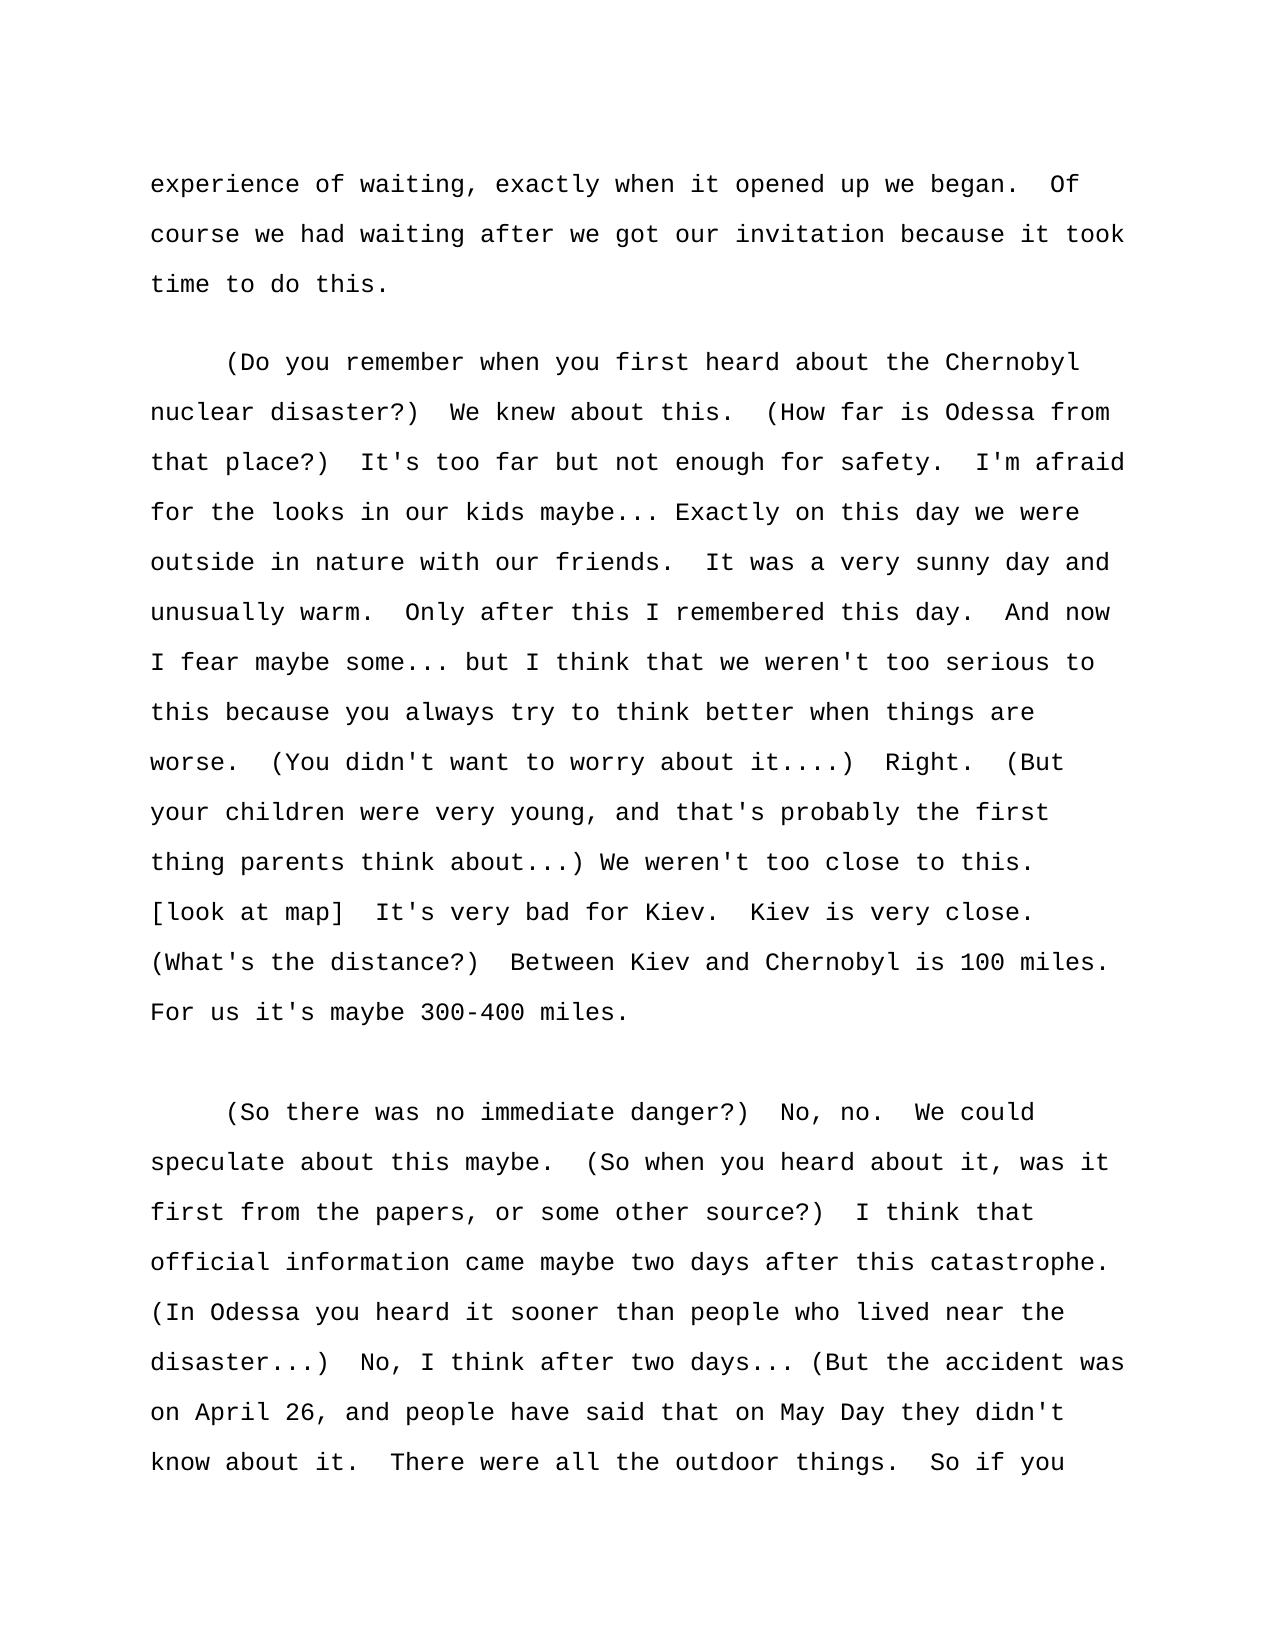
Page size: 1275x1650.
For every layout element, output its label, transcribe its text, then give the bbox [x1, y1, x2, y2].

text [150, 1078, 1125, 1478]
text (Do you remember when you first heard about the Chernobyl nuclear disaster?) We knew about this. (How far is Odessa from that place?) It's too far but not enough for safety. I'm afraid for the looks in our kids maybe... Exactly on this day we were outside in nature with our friends. It was a very sunny day and unusually warm. Only after this I remembered this day. And now I fear maybe some... but I think that we weren't too serious to this because you always try to think better when things are worse. (You didn't want to worry about it....) Right. (But your children were very young, and that's probably the first thing parents think about...) We weren't too close to this. [look at map] It's very bad for Kiev. Kiev is very close. (What's the distance?) Between Kiev and Chernobyl is 100 miles. For us it's maybe 300-400 miles. [150, 328, 1125, 1028]
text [150, 150, 1125, 300]
